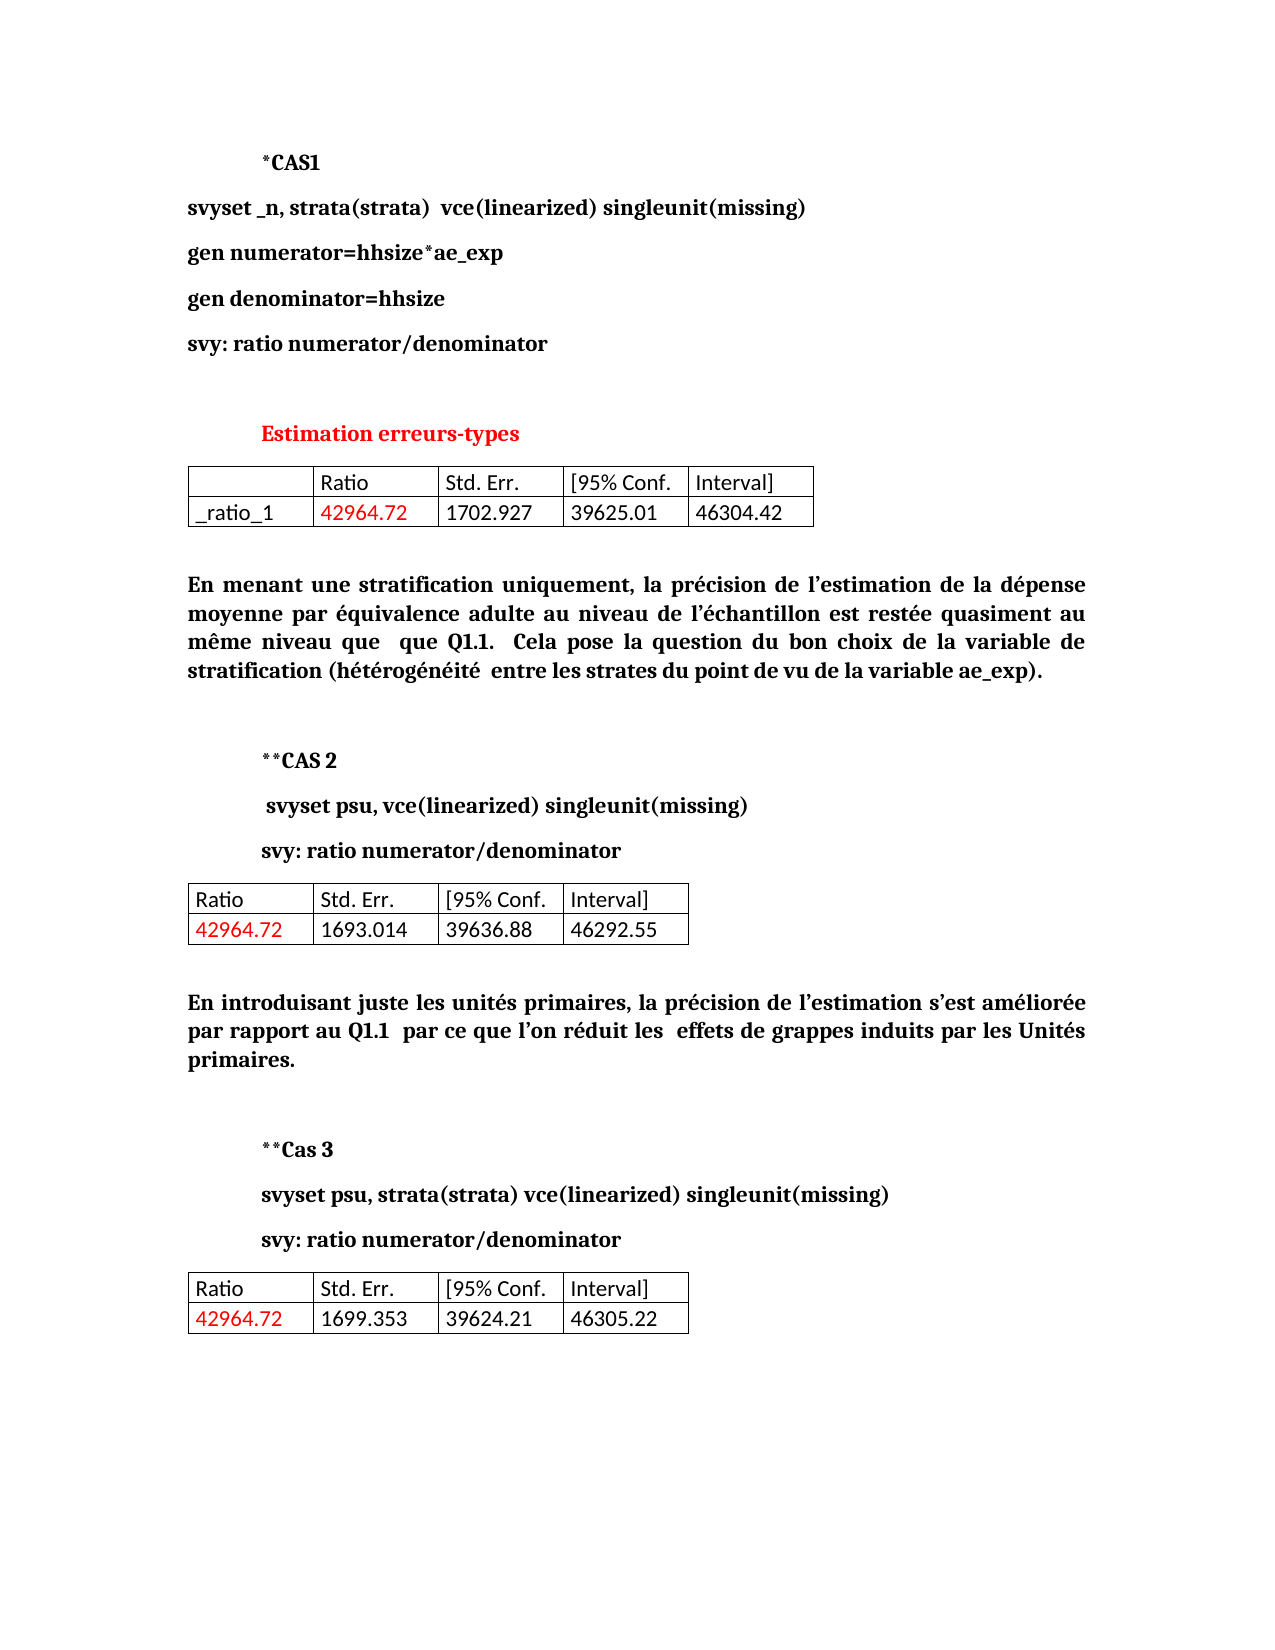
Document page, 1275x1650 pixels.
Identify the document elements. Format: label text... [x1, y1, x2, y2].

text svy: ratio numerator/denominator [187, 330, 1087, 357]
table_cell 42964.72 [314, 497, 438, 526]
table_cell _ratio_1 [189, 497, 313, 526]
table_header Std. Err. [439, 467, 563, 496]
table_cell 1693.014 [314, 914, 438, 943]
text gen numerator=hhsize*ae_exp [187, 240, 1087, 267]
table_header [95% Conf. [439, 1273, 563, 1302]
table_header Ratio [189, 884, 313, 913]
text En introduisant juste les unités primaires, la précision de l’estimation s’est améliorée par rapport au Q1.1 par ce que l’on réduit les effets de grappes induits par les Unités primaires. [187, 990, 1087, 1073]
table_cell 42964.72 [189, 914, 313, 943]
table_cell 46305.22 [564, 1303, 688, 1332]
table_header Interval] [689, 467, 813, 496]
text En menant une stratification uniquement, la précision de l’estimation de la dépense moyenne par équivalence adulte au niveau de l’échantillon est restée quasiment au même niveau que que Q1.1. Cela pose la question du bon choix de la variable de stratification (hétérogénéité entre les strates du point de vu de la variable ae_exp). [187, 572, 1087, 684]
table_header Std. Err. [314, 1273, 438, 1302]
text Estimation erreurs-types [261, 421, 1087, 447]
table_cell 42964.72 [189, 1303, 313, 1332]
text svyset _n, strata(strata) vce(linearized) singleunit(missing) [187, 195, 1087, 221]
text svy: ratio numerator/denominator [261, 838, 1087, 864]
table_cell 39636.88 [439, 914, 563, 943]
table_header Std. Err. [314, 884, 438, 913]
table_cell 39624.21 [439, 1303, 563, 1332]
table_cell 1702.927 [439, 497, 563, 526]
table_header [95% Conf. [439, 884, 563, 913]
table_header Ratio [314, 467, 438, 496]
table_cell 39625.01 [564, 497, 688, 526]
table_header Interval] [564, 1273, 688, 1302]
text svyset psu, vce(linearized) singleunit(missing) [261, 793, 1087, 819]
table_cell 46292.55 [564, 914, 688, 943]
text svyset psu, strata(strata) vce(linearized) singleunit(missing) [261, 1182, 1087, 1208]
text **Cas 3 [261, 1137, 1087, 1163]
text svy: ratio numerator/denominator [261, 1227, 1087, 1253]
table_cell 46304.42 [689, 497, 813, 526]
text *CAS1 [261, 150, 1087, 176]
table_cell 1699.353 [314, 1303, 438, 1332]
text **CAS 2 [261, 748, 1087, 774]
table_header [189, 467, 313, 496]
table_header [95% Conf. [564, 467, 688, 496]
text gen denominator=hhsize [187, 285, 1087, 312]
table_header Interval] [564, 884, 688, 913]
table_header Ratio [189, 1273, 313, 1302]
